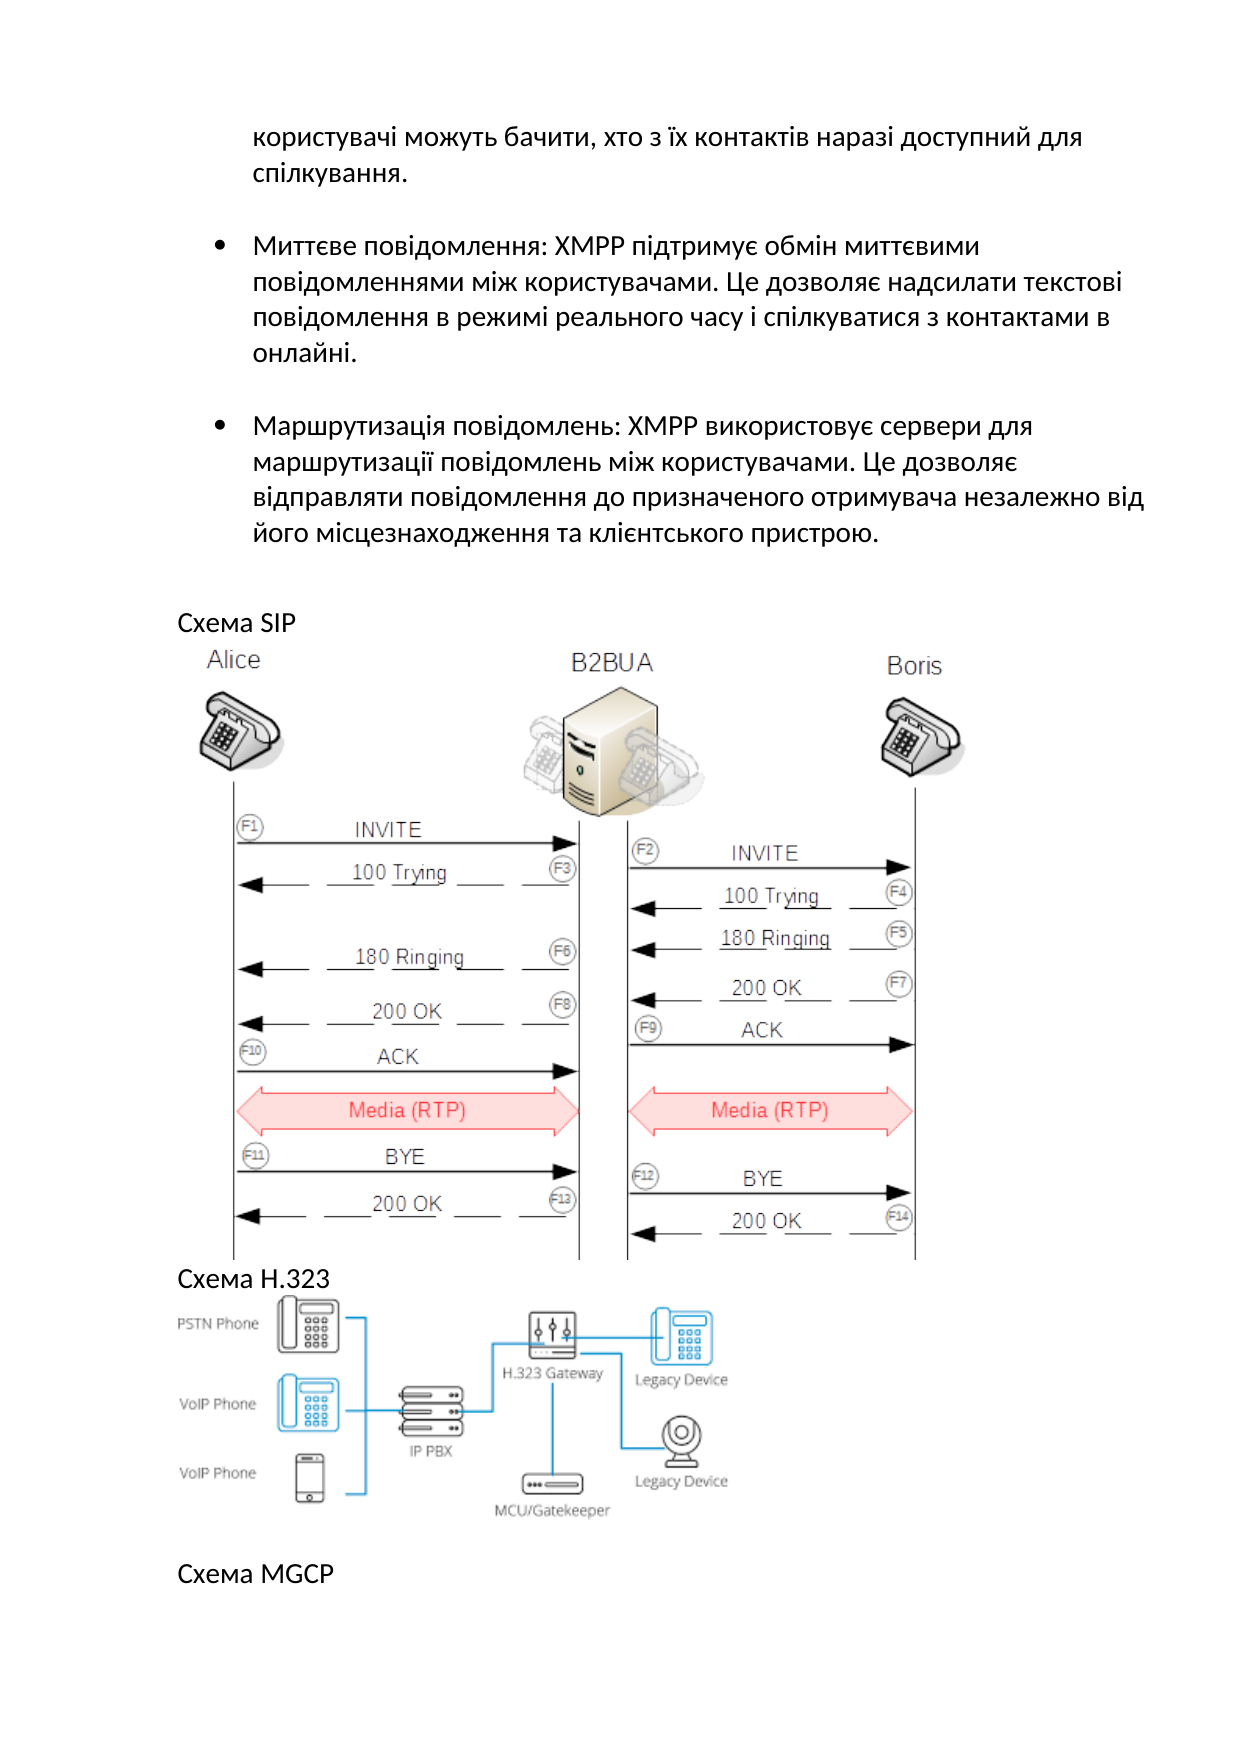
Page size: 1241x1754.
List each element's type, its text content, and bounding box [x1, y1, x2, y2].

text Схема H.323 [177, 1260, 1152, 1295]
list Миттєве повідомлення: XMPP підтримує обмін миттєвими повідомленнями між користувачами. Це дозволяє надсилати текстові повідомлення в режимі реального часу і спілкуватися з контактами в онлайні. [215, 227, 1152, 369]
text Схема SIP [177, 604, 1152, 640]
picture [177, 639, 971, 1260]
text Схема MGCP [177, 1555, 1152, 1590]
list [215, 118, 1152, 189]
list Маршрутизація повідомлень: XMPP використовує сервери для маршрутизації повідомлень між користувачами. Це дозволяє відправляти повідомлення до призначеного отримувача незалежно від його місцезнаходження та клієнтського пристрою. [215, 407, 1152, 550]
picture [177, 1295, 729, 1520]
